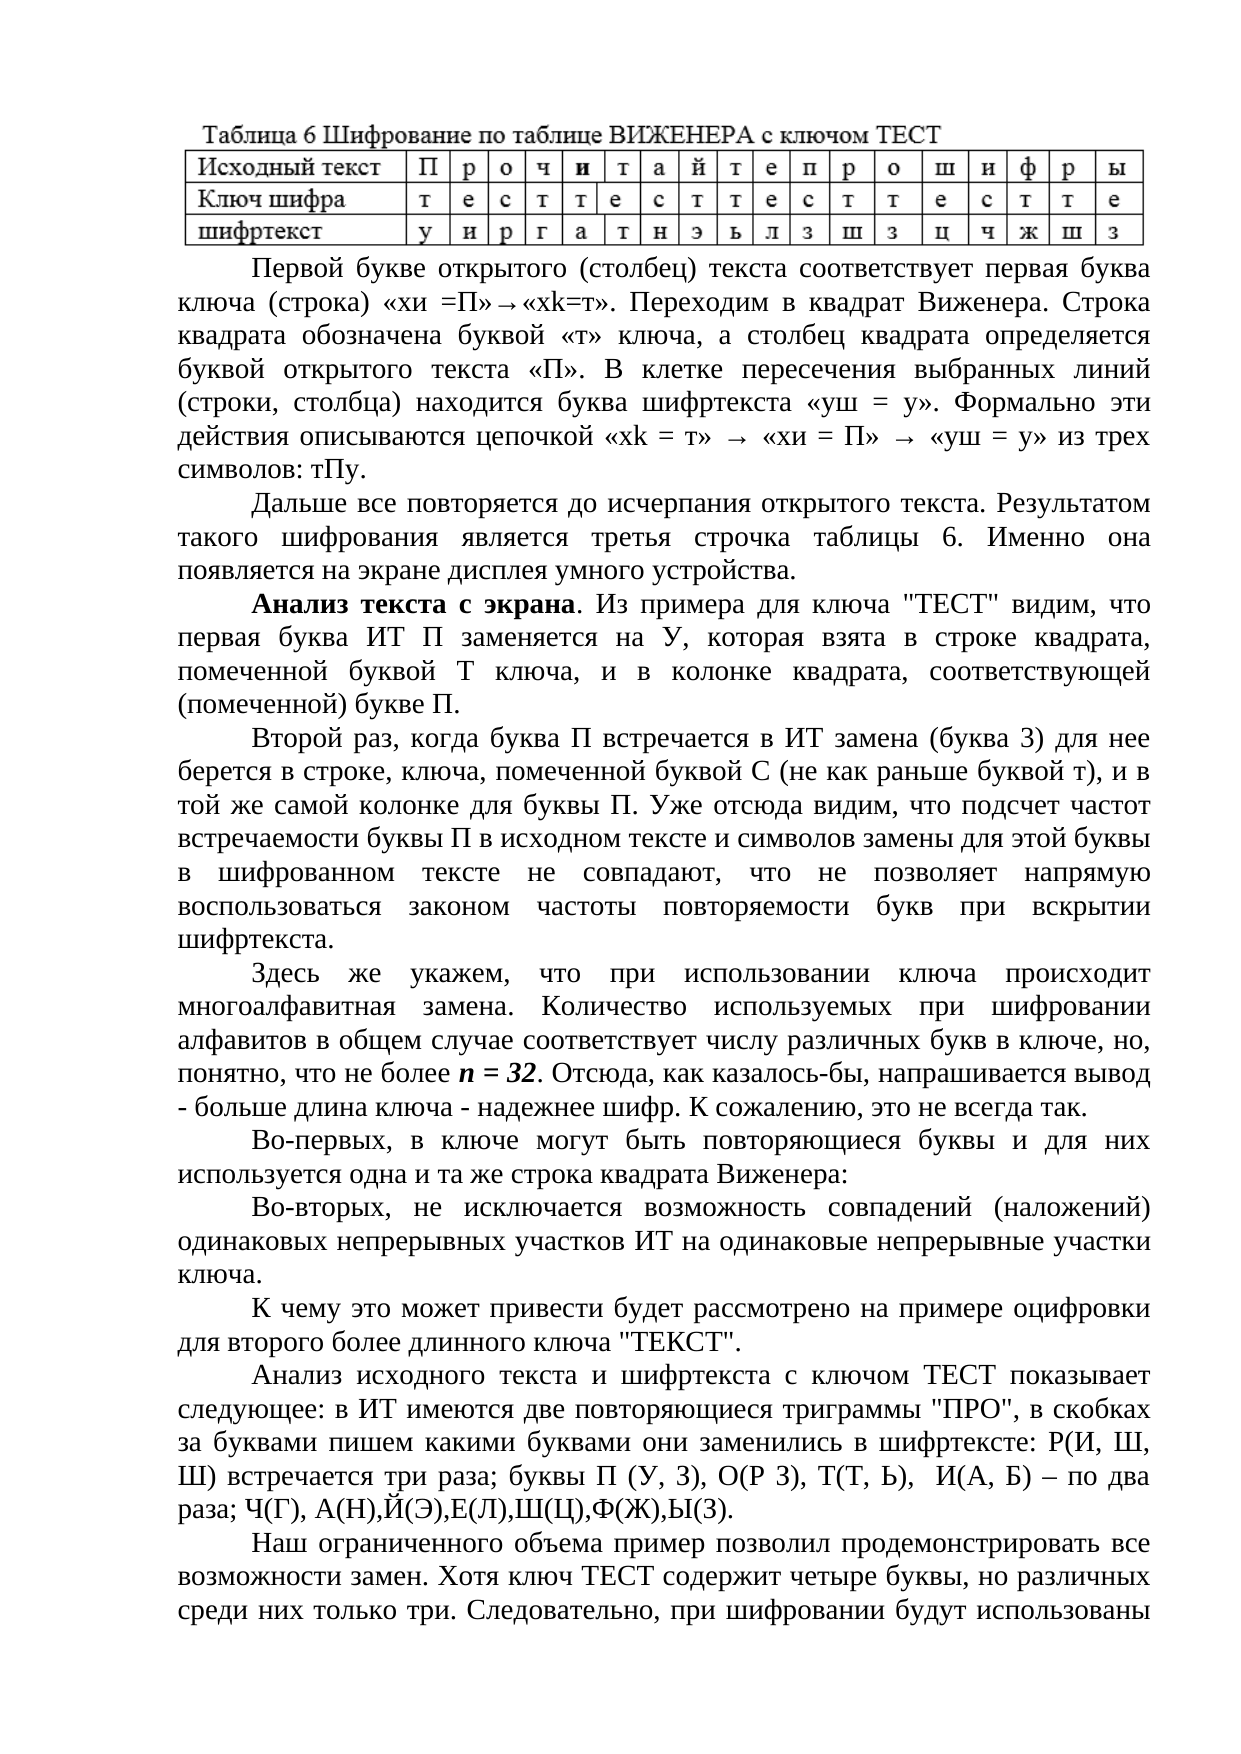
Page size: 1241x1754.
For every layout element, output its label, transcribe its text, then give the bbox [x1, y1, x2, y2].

text Дальше все повторяется до исчерпания открытого текста. Результатом такого шифрования является третья строчка таблицы 6. Именно она появляется на экране дисплея умного устройства. [177, 485, 1152, 586]
text Во-первых, в ключе могут быть повторяющиеся буквы и для них используется одна и та же строка квадрата Виженера: [177, 1122, 1152, 1189]
text Второй раз, когда буква П встречается в ИТ замена (буква 3) для нее берется в строке, ключа, помеченной буквой С (не как раньше буквой т), и в той же самой колонке для буквы П. Уже отсюда видим, что подсчет частот встречаемости буквы П в исходном тексте и символов замены для этой буквы в шифрованном тексте не совпадают, что не позволяет напрямую воспользоваться законом частоты повторяемости букв при вскрытии шифртекста. [177, 720, 1152, 955]
text Первой букве открытого (столбец) текста соответствует первая буква ключа (строка) «хи =П»→«хk=т». Переходим в квадрат Виженера. Строка квадрата обозначена буквой «т» ключа, а столбец квадрата определяется буквой открытого текста «П». В клетке пересечения выбранных линий (строки, столбца) находится буква шифртекста «уш = у». Формально эти действия описываются цепочкой «хk = т» → «хи = П» → «уш = у» из трех символов: тПу. [177, 251, 1152, 485]
text Анализ исходного текста и шифртекста с ключом ТЕСТ показывает следующее: в ИТ имеются две повторяющиеся триграммы "ПРО", в скобках за буквами пишем какими буквами они заменились в шифртексте: Р(И, Ш, Ш) встречается три раза; буквы П (У, З), О(Р З), Т(Т, Ь), И(А, Б) – по два раза; Ч(Г), А(Н),Й(Э),Е(Л),Ш(Ц),Ф(Ж),Ы(З). [177, 1357, 1152, 1525]
text К чему это может привести будет рассмотрено на примере оцифровки для второго более длинного ключа "ТЕКСТ". [177, 1290, 1152, 1357]
text Здесь же укажем, что при использовании ключа происходит многоалфавитная замена. Количество используемых при шифровании алфавитов в общем случае соответствует числу различных букв в ключе, но, понятно, что не более n = 32. Отсюда, как казалось-бы, напрашивается вывод - больше длина ключа - надежнее шифр. К сожалению, это не всегда так. [177, 955, 1152, 1122]
picture [177, 118, 1152, 251]
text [177, 1525, 1152, 1626]
text Во-вторых, не исключается возможность совпадений (наложений) одинаковых непрерывных участков ИТ на одинаковые непрерывные участки ключа. [177, 1189, 1152, 1290]
text Анализ текста с экрана. Из примера для ключа "ТЕСТ" видим, что первая буква ИТ П заменяется на У, которая взята в строке квадрата, помеченной буквой Т ключа, и в колонке квадрата, соответствующей (помеченной) букве П. [177, 586, 1152, 720]
